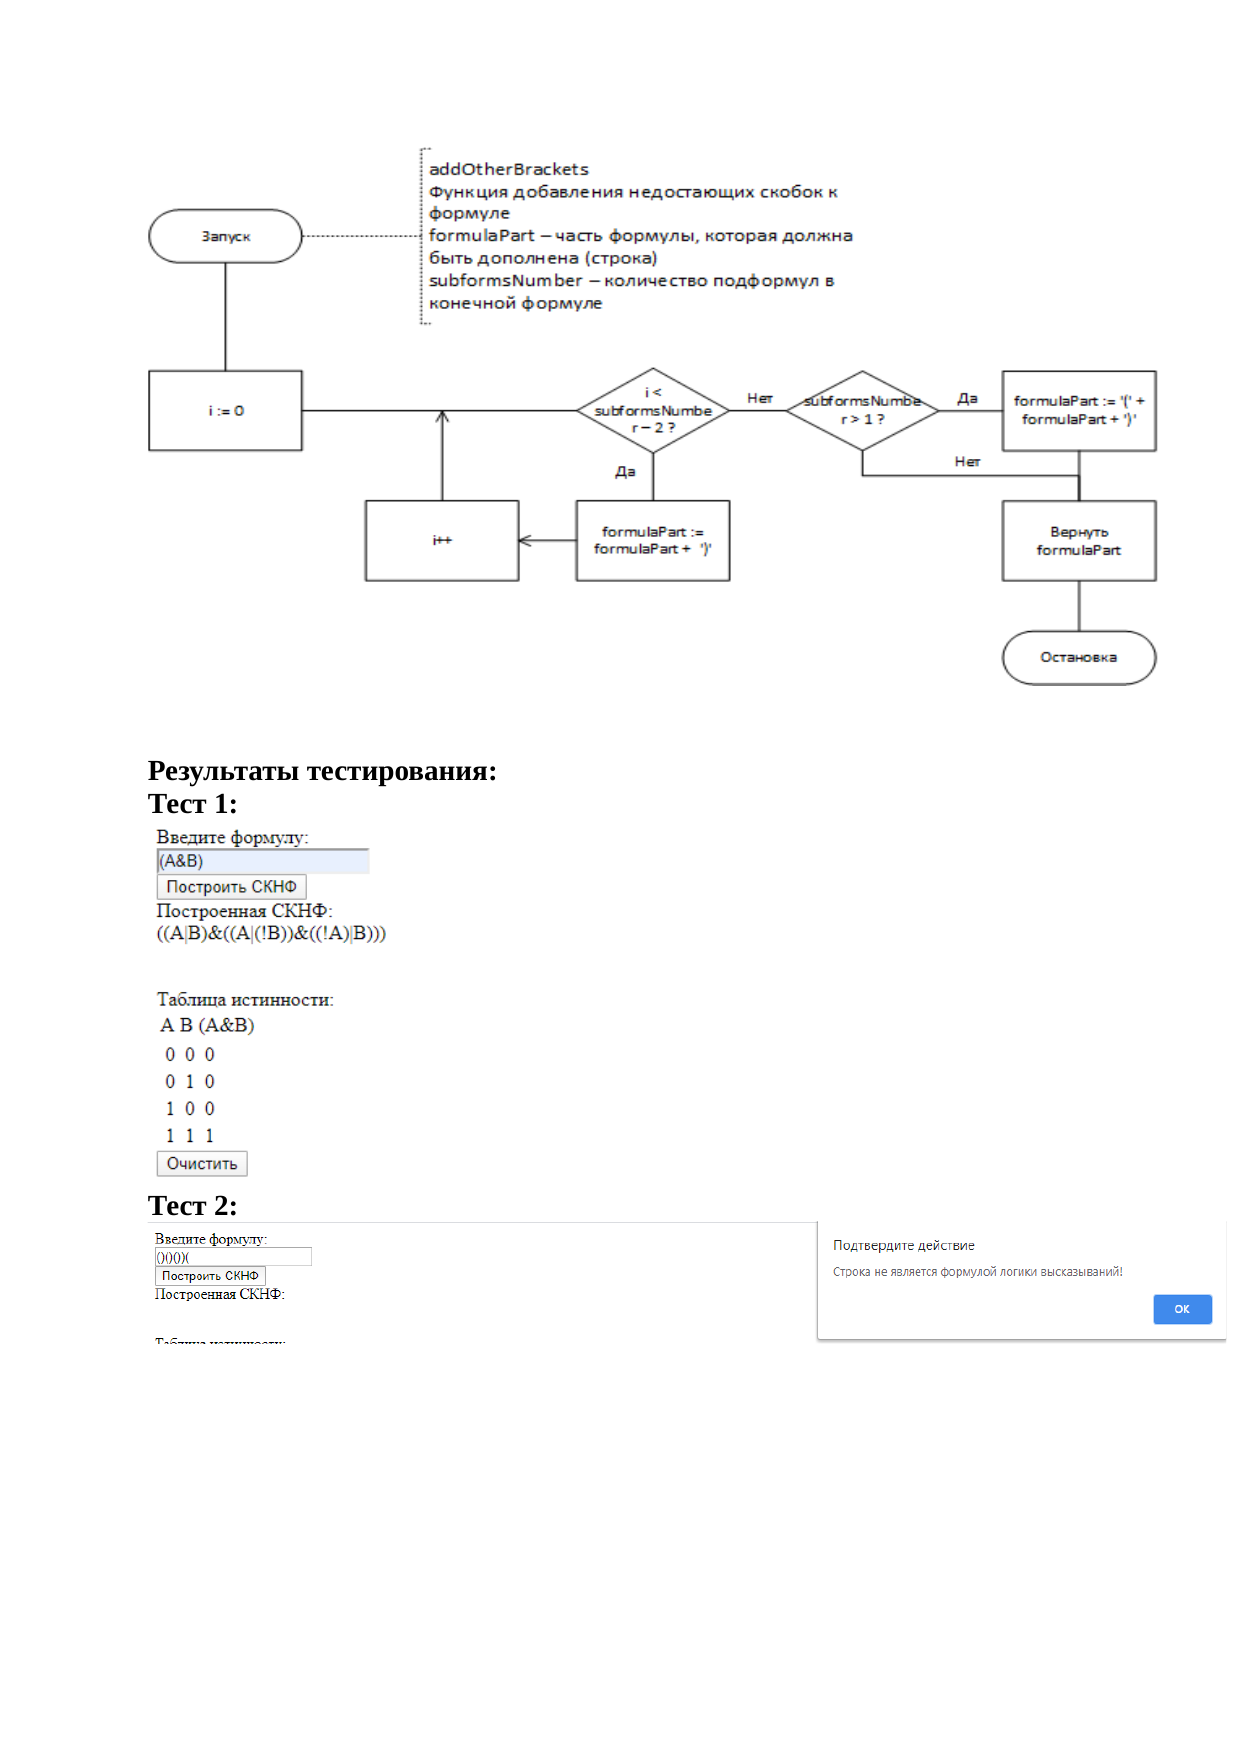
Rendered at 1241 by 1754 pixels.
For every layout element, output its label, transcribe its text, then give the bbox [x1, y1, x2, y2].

text Тест 2: [148, 1188, 1093, 1221]
picture [147, 1221, 1227, 1344]
text Результаты тестирования: [148, 753, 1093, 787]
picture [147, 147, 1159, 686]
picture [147, 820, 403, 1189]
text Тест 1: [148, 787, 1093, 1188]
